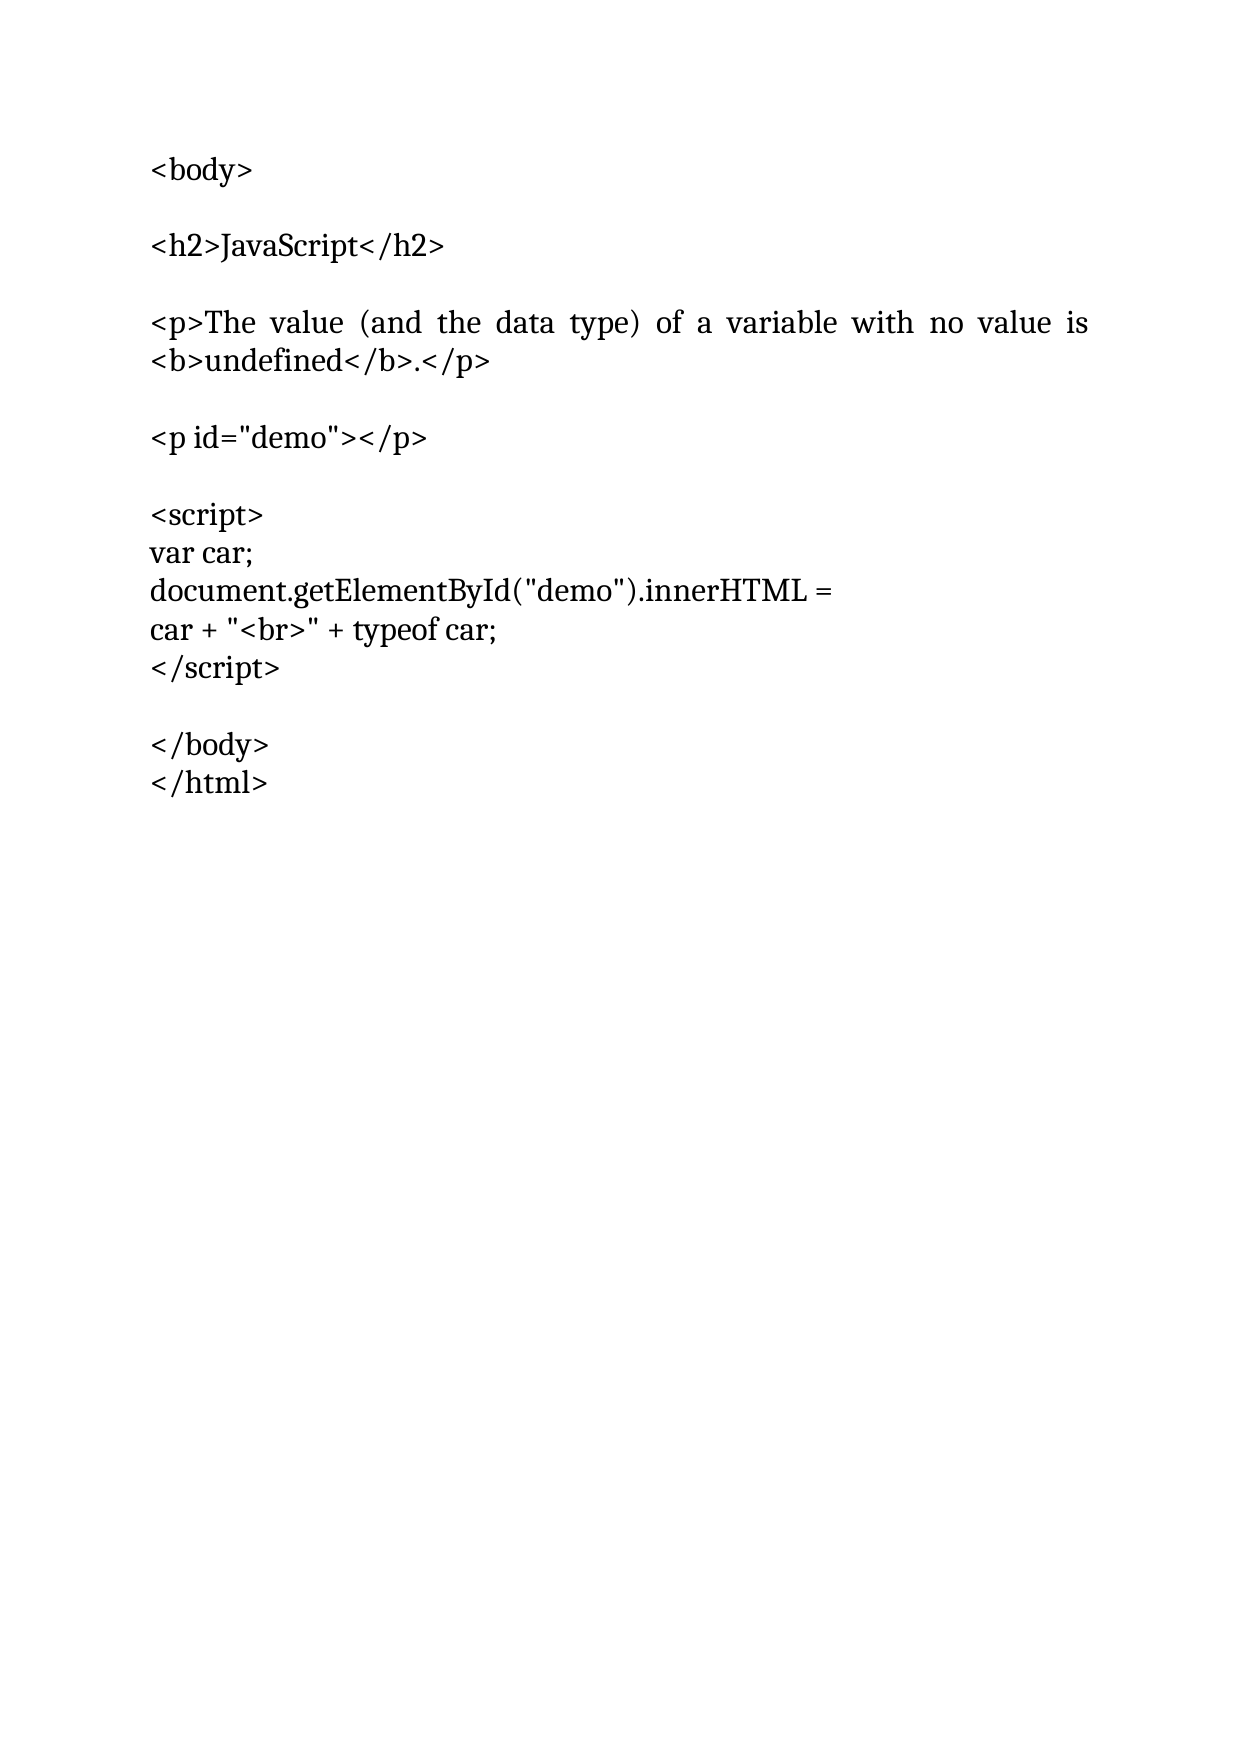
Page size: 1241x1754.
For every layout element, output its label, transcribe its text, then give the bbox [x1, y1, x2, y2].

text var car; [150, 533, 1090, 572]
text <body> [150, 150, 1090, 188]
text document.getElementById("demo").innerHTML = [150, 572, 1090, 610]
text </html> [150, 763, 1090, 802]
text </script> [150, 648, 1090, 687]
text <p id="demo"></p> [150, 418, 1090, 457]
text <p>The value (and the data type) of a variable with no value is <b>undefined</b>.</p> [150, 303, 1090, 380]
text <script> [150, 495, 1090, 533]
text car + "<br>" + typeof car; [150, 610, 1090, 648]
text <h2>JavaScript</h2> [150, 227, 1090, 265]
text </body> [150, 725, 1090, 763]
